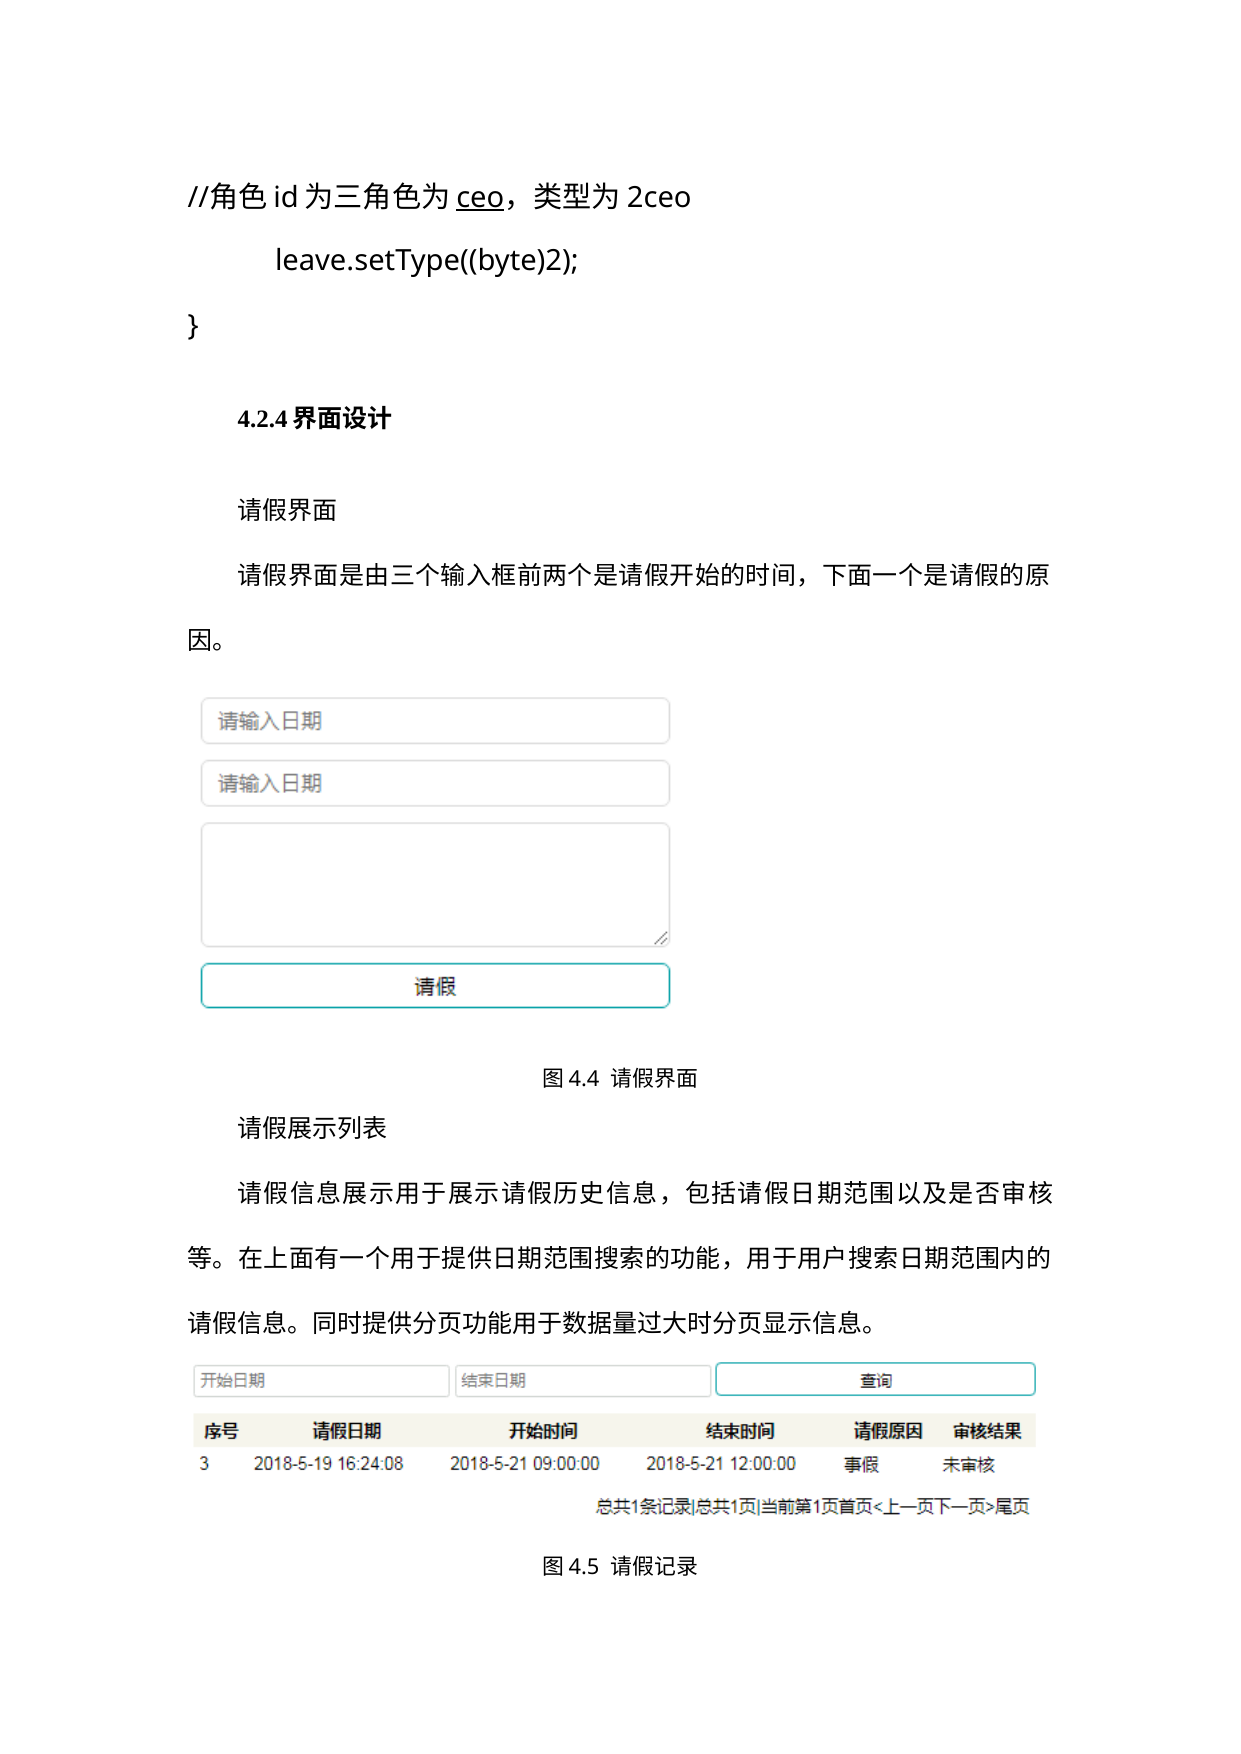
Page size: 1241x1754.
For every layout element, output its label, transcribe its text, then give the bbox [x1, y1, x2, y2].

text } [187, 292, 1053, 357]
text 请假界面 [187, 476, 1053, 541]
text leave.setType((byte)2); [187, 227, 1053, 292]
text 请假信息展示用于展示请假历史信息，包括请假日期范围以及是否审核等。在上面有一个用于提供日期范围搜索的功能，用于用户搜索日期范围内的请假信息。同时提供分页功能用于数据量过大时分页显示信息。 [187, 1159, 1053, 1354]
text 请假界面是由三个输入框前两个是请假开始的时间，下面一个是请假的原因。 [187, 541, 1053, 671]
text //角色id为三角色为ceo，类型为2ceo [187, 162, 1053, 227]
list 图4.4 请假界面 [187, 1061, 1053, 1094]
picture [187, 671, 694, 1032]
text 请假展示列表 [187, 1094, 1053, 1159]
subtitle 4.2.4界面设计 [187, 384, 1053, 449]
list 图4.5 请假记录 [187, 1549, 1053, 1581]
picture [187, 1353, 1052, 1536]
